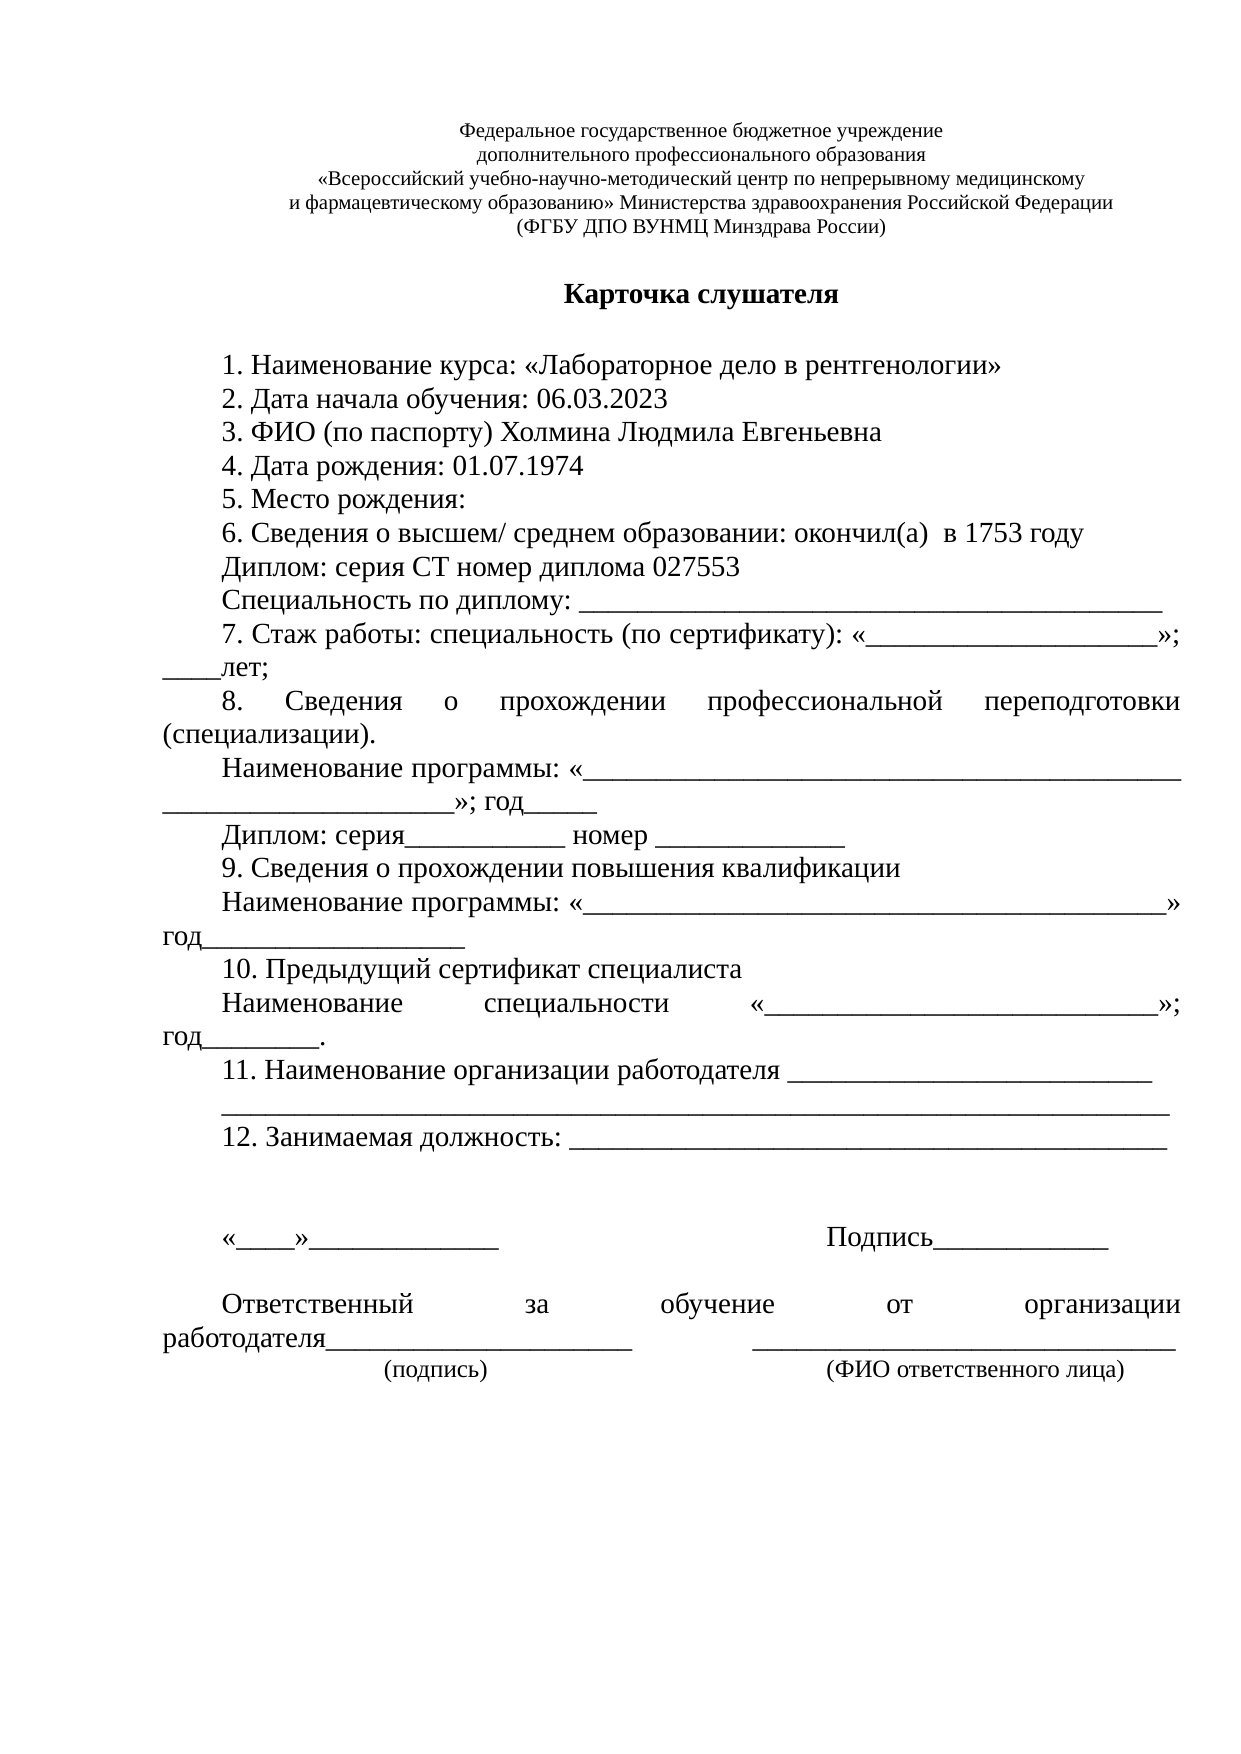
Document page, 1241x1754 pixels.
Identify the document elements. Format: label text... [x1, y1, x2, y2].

text 3. ФИО (по паспорту) Холмина Людмила Евгеньевна [162, 414, 1181, 448]
text 1. Наименование курса: «Лабораторное дело в рентгенологии» [162, 347, 1181, 381]
text Наименование программы: «_________________________________________ ____________________»; год_____ [162, 750, 1181, 817]
text Федеральное государственное бюджетное учреждение [162, 118, 1181, 142]
text Ответственный за обучение от организации работодателя_____________________ _____________________________ [162, 1287, 1181, 1354]
text 9. Сведения о прохождении повышения квалификации [162, 851, 1181, 884]
text 8. Сведения о прохождении профессиональной переподготовки (специализации). [162, 683, 1181, 750]
text 5. Место рождения: [162, 482, 1181, 515]
text и фармацевтическому образованию» Министерства здравоохранения Российской Федерации [162, 190, 1181, 214]
text _________________________________________________________________ [162, 1085, 1181, 1119]
text Наименование программы: «________________________________________» год__________________ [162, 884, 1181, 951]
text «____»_____________ Подпись____________ [162, 1219, 1181, 1253]
text (ФГБУ ДПО ВУНМЦ Минздрава России) [162, 214, 1181, 238]
text Специальность по диплому: ________________________________________ [162, 582, 1181, 616]
text 11. Наименование организации работодателя _________________________ [162, 1052, 1181, 1085]
text 4. Дата рождения: 01.07.1974 [162, 448, 1181, 482]
text Наименование специальности «___________________________»; год________. [162, 985, 1181, 1052]
text (подпись) (ФИО ответственного лица) [162, 1354, 1181, 1382]
text 2. Дата начала обучения: 06.03.2023 [162, 381, 1181, 414]
text 6. Сведения о высшем/ среднем образовании: окончил(а) в 1753 году [162, 515, 1181, 549]
text Карточка слушателя [162, 276, 1181, 310]
text 10. Предыдущий сертификат специалиста [162, 951, 1181, 985]
text Диплом: серия___________ номер _____________ [162, 817, 1181, 851]
text дополнительного профессионального образования [162, 142, 1181, 166]
text Диплом: серия СТ номер диплома 027553 [162, 549, 1181, 582]
text 12. Занимаемая должность: _________________________________________ [162, 1119, 1181, 1152]
text «Всероссийский учебно-научно-методический центр по непрерывному медицинскому [162, 166, 1181, 190]
text 7. Стаж работы: специальность (по сертификату): «____________________»; ____лет; [162, 616, 1181, 683]
